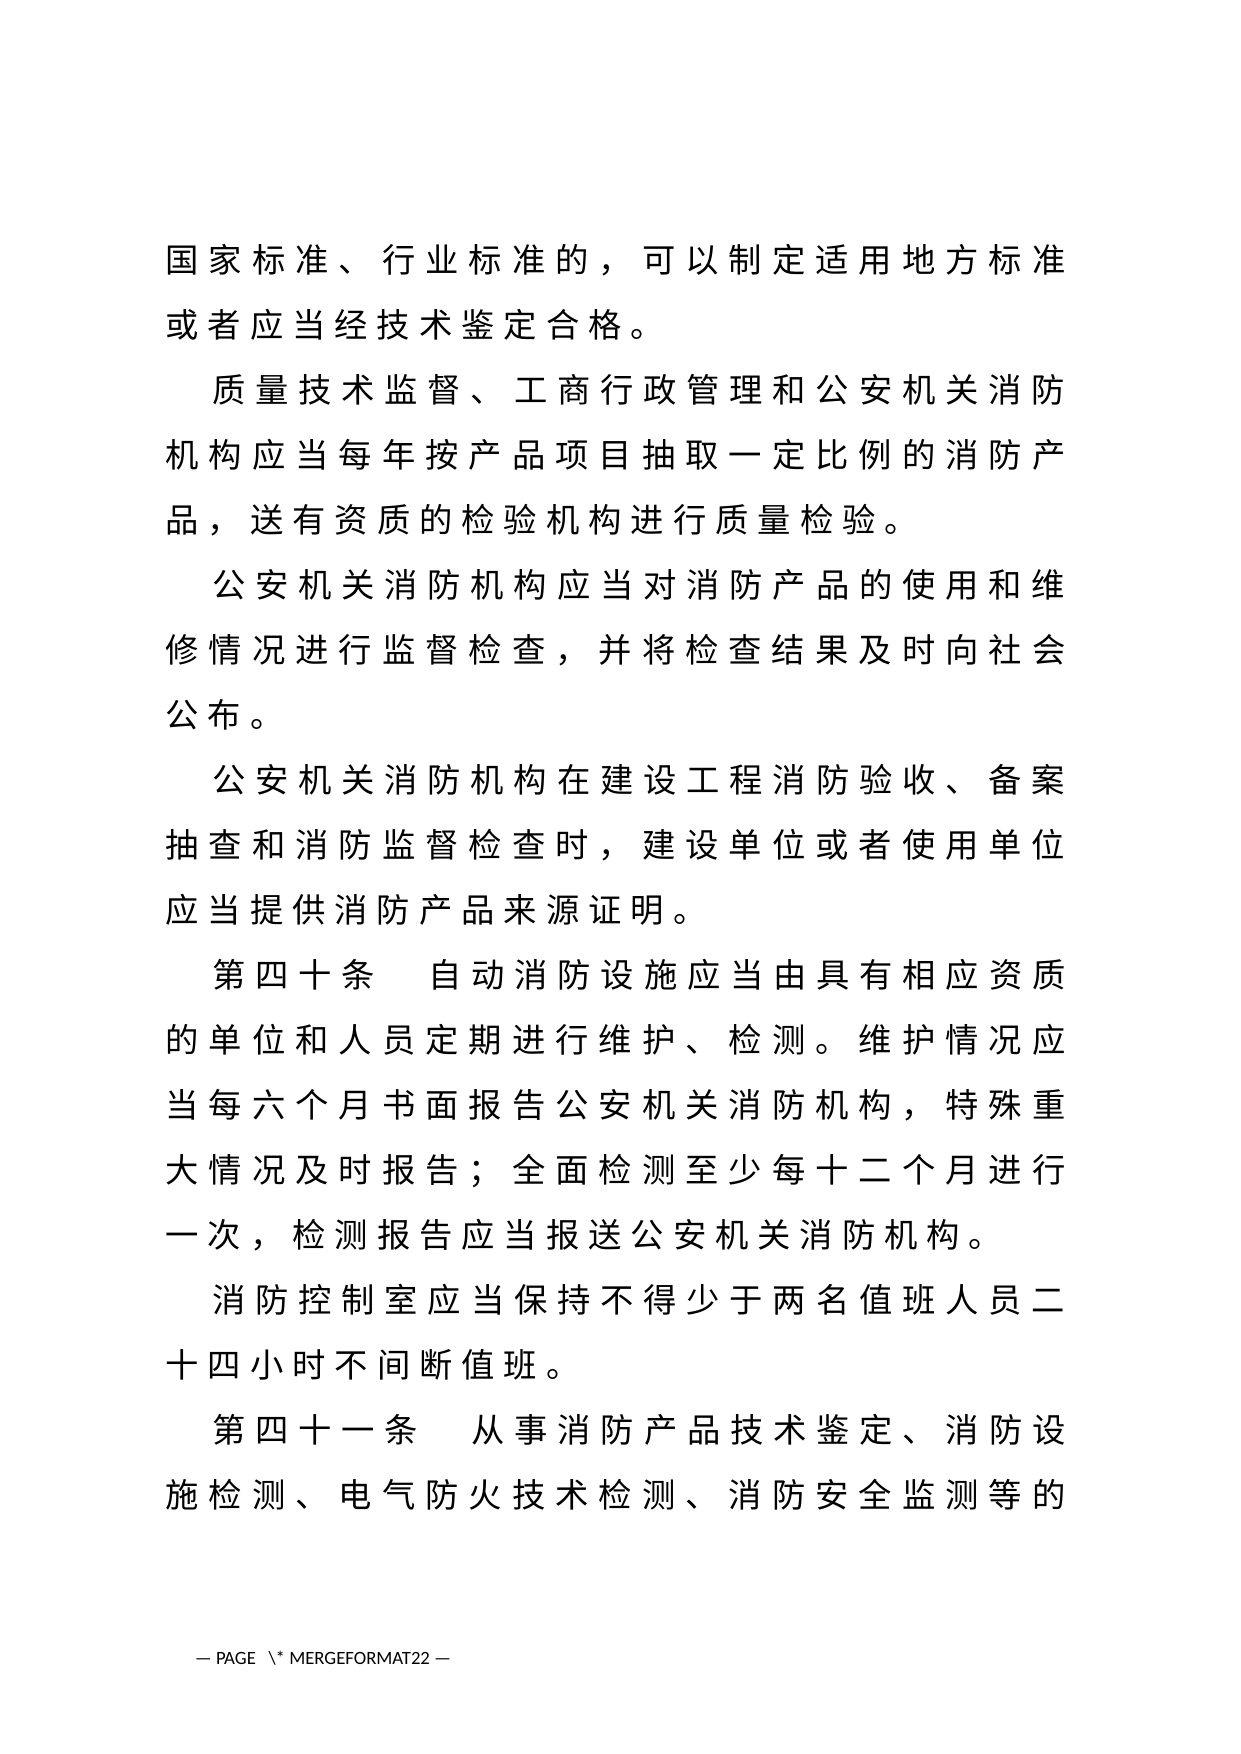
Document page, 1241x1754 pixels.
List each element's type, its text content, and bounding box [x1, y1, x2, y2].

text 公安机关消防机构在建设工程消防验收、备案抽查和消防监督检查时，建设单位或者使用单位应当提供消防产品来源证明。 [165, 746, 1075, 941]
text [165, 226, 1075, 356]
text 第四十条 自动消防设施应当由具有相应资质的单位和人员定期进行维护、检测。维护情况应当每六个月书面报告公安机关消防机构，特殊重大情况及时报告；全面检测至少每十二个月进行一次，检测报告应当报送公安机关消防机构。 [165, 941, 1075, 1266]
text 质量技术监督、工商行政管理和公安机关消防机构应当每年按产品项目抽取一定比例的消防产品，送有资质的检验机构进行质量检验。 [165, 356, 1075, 551]
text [165, 1396, 1075, 1526]
text 消防控制室应当保持不得少于两名值班人员二十四小时不间断值班。 [165, 1266, 1075, 1396]
text 公安机关消防机构应当对消防产品的使用和维修情况进行监督检查，并将检查结果及时向社会公布。 [165, 551, 1075, 746]
